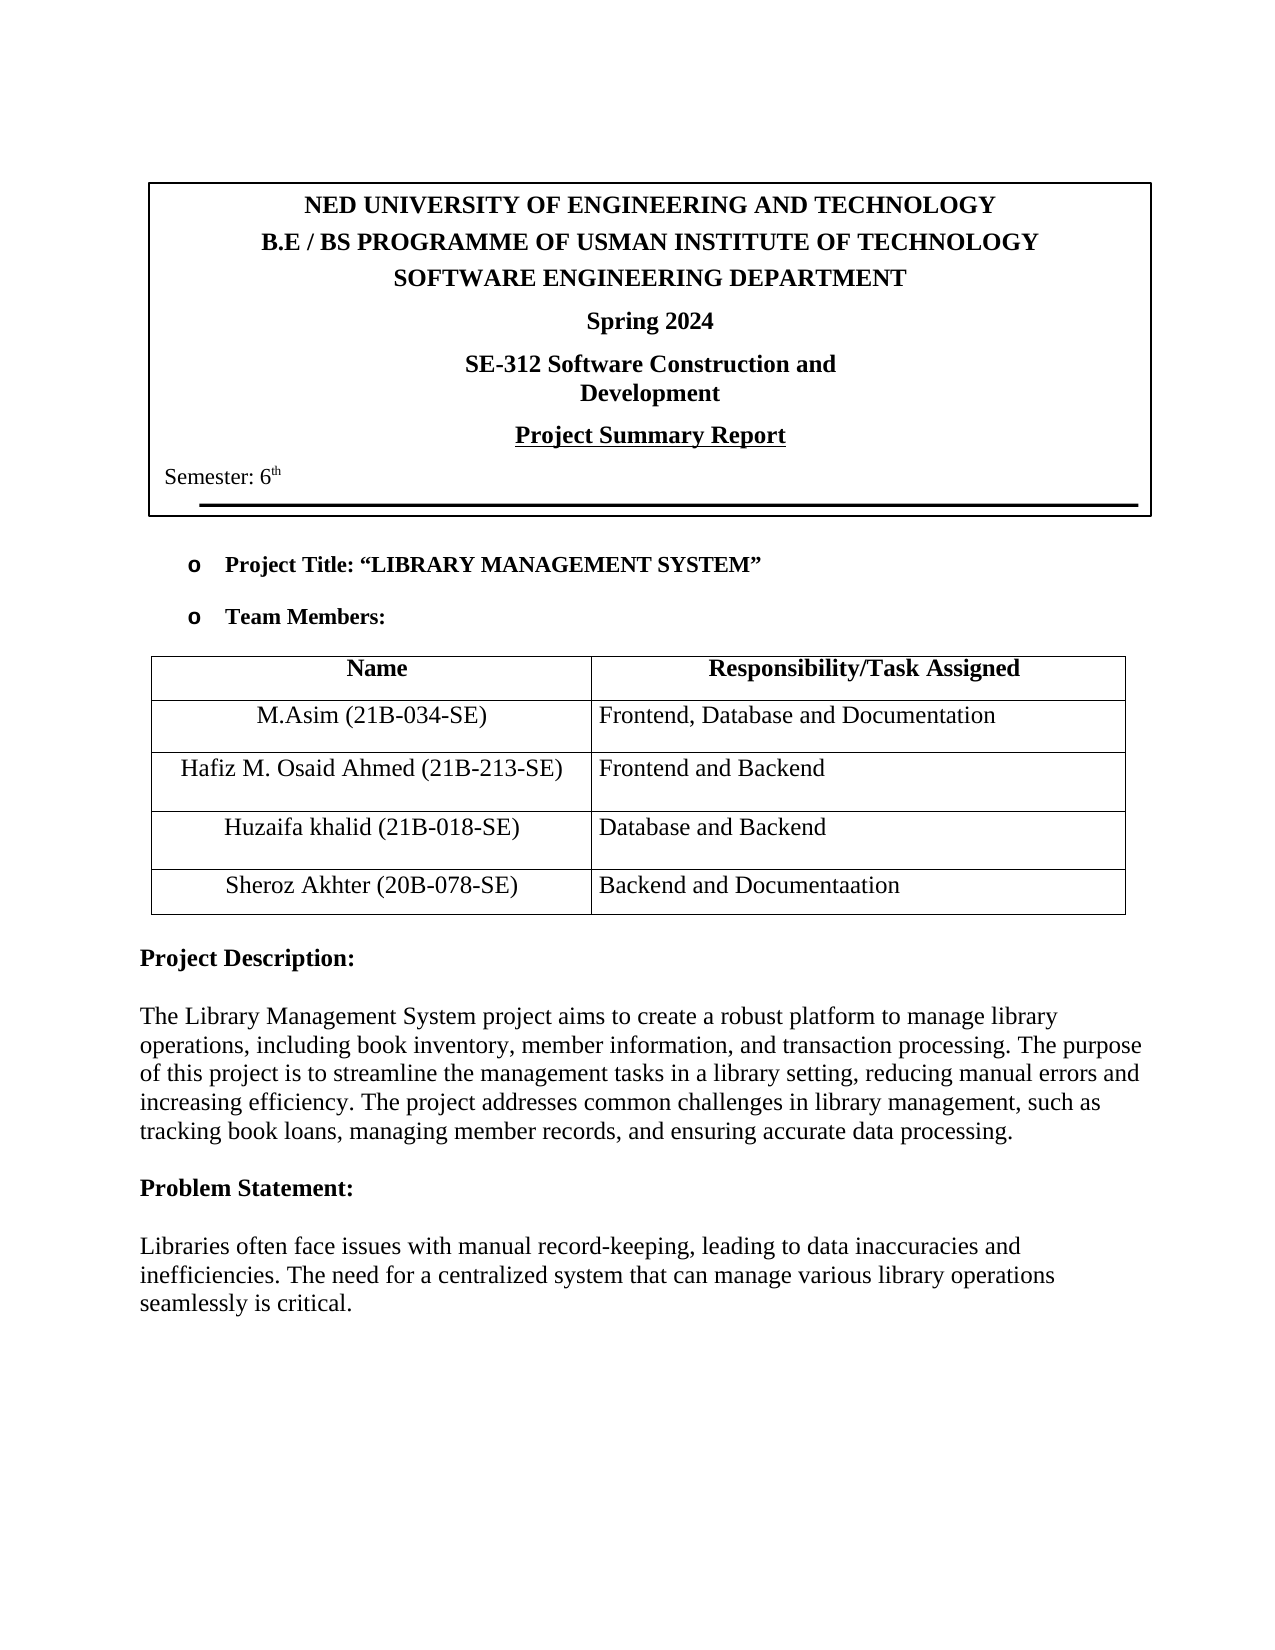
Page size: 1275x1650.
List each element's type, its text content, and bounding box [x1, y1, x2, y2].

table_cell Frontend and Backend [592, 753, 1125, 811]
table_cell Database and Backend [592, 812, 1125, 869]
table_cell Backend and Documentaation [592, 870, 1125, 914]
table_cell Sheroz Akhter (20B-078-SE) [152, 870, 591, 914]
table_cell Huzaifa khalid (21B-018-SE) [152, 812, 591, 869]
list Project Title: “LIBRARY MANAGEMENT SYSTEM” [187, 551, 1162, 577]
text Problem Statement: [139, 1173, 1162, 1202]
table_header Responsibility/Task Assigned [592, 657, 1125, 699]
list Team Members: [187, 603, 1162, 630]
table_cell Frontend, Database and Documentation [592, 701, 1125, 752]
table_header Name [152, 657, 591, 699]
table_cell M.Asim (21B-034-SE) [152, 701, 591, 752]
text Project Description: [139, 943, 1162, 972]
text The Library Management System project aims to create a robust platform to manage library operations, including book inventory, member information, and transaction processing. The purpose of this project is to streamline the management tasks in a library setting, reducing manual errors and increasing efficiency. The project addresses common challenges in library management, such as tracking book loans, managing member records, and ensuring accurate data processing. [139, 1001, 1162, 1145]
text Libraries often face issues with manual record-keeping, leading to data inaccuracies and inefficiencies. The need for a centralized system that can manage various library operations seamlessly is critical. [139, 1231, 1162, 1317]
table_cell Hafiz M. Osaid Ahmed (21B-213-SE) [152, 753, 591, 811]
